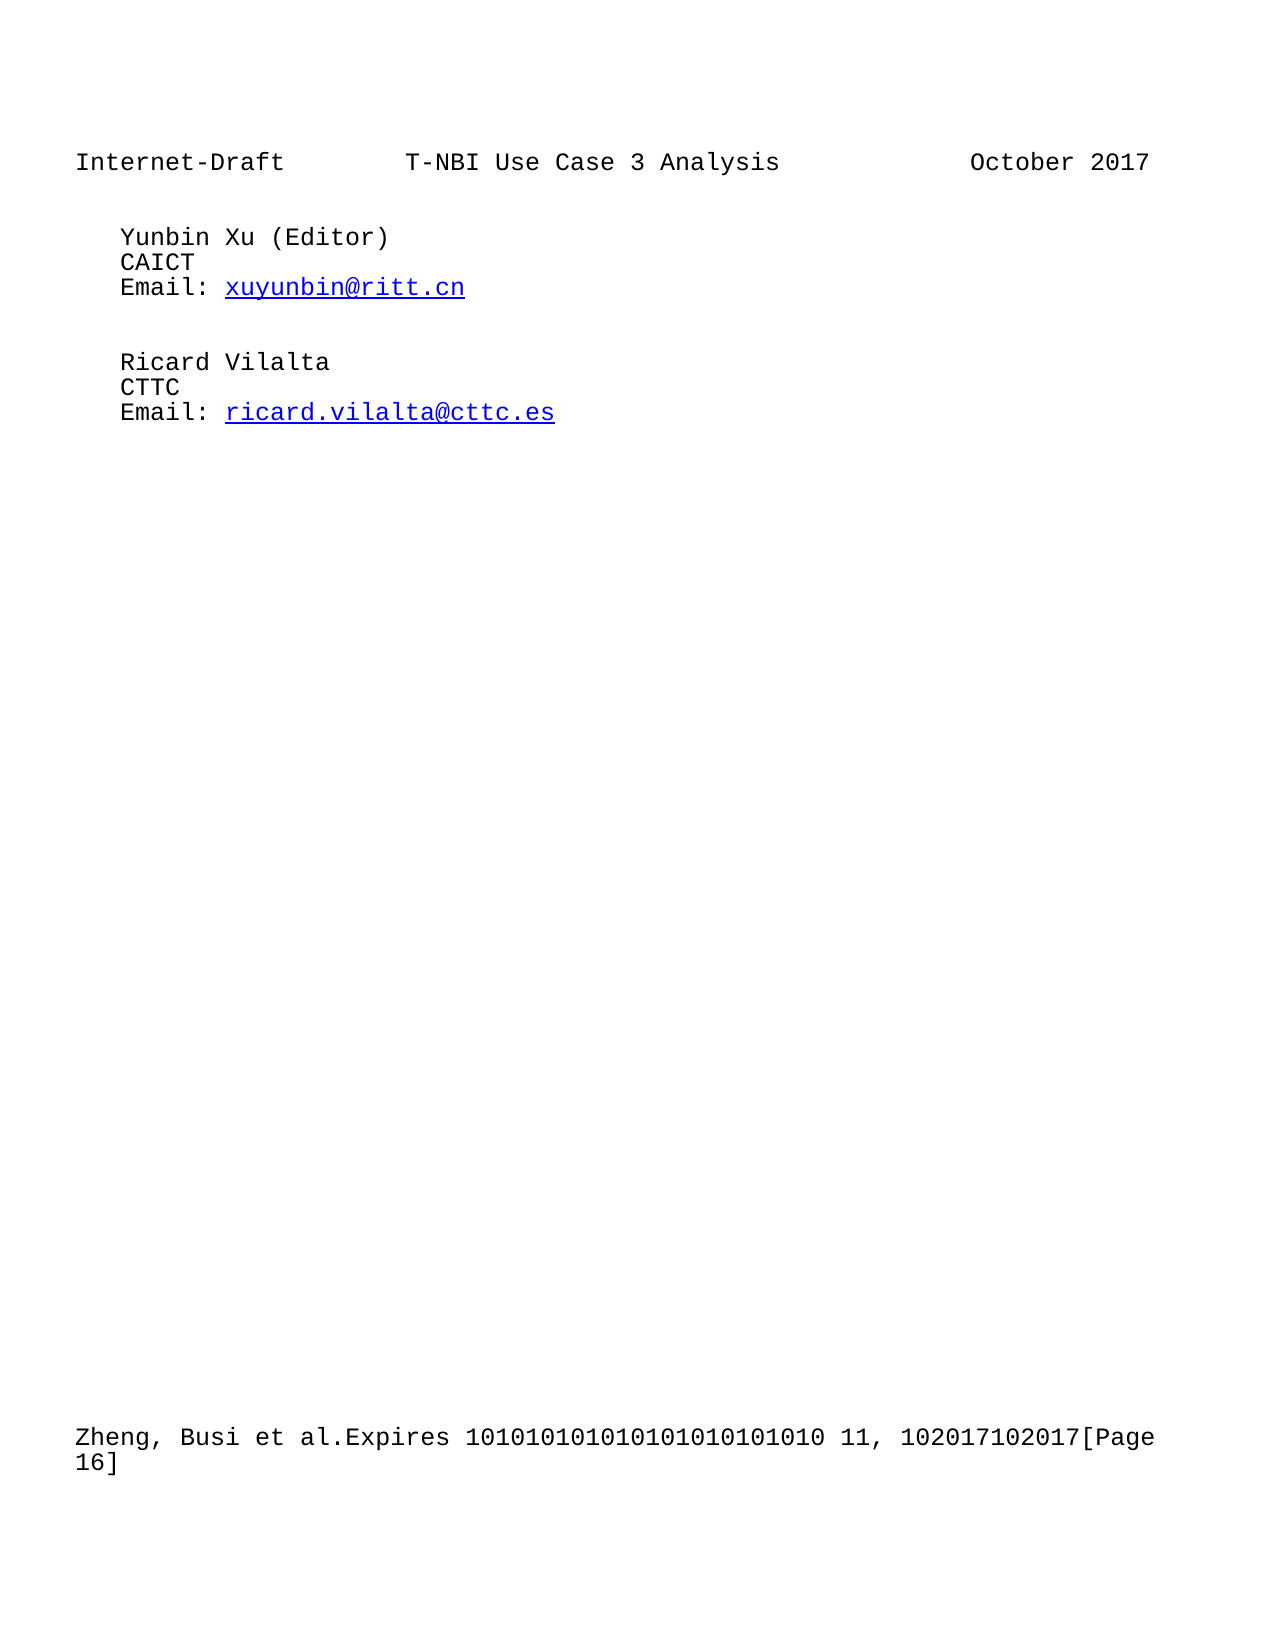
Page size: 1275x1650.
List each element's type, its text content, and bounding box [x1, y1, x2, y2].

text CTTC [120, 375, 1162, 400]
text Email: ricard.vilalta@cttc.es [120, 400, 1162, 425]
text CAICT [120, 250, 1162, 275]
text Yunbin Xu (Editor) [120, 225, 1162, 250]
text Email: xuyunbin@ritt.cn [120, 275, 1162, 300]
text Ricard Vilalta [120, 350, 1162, 375]
